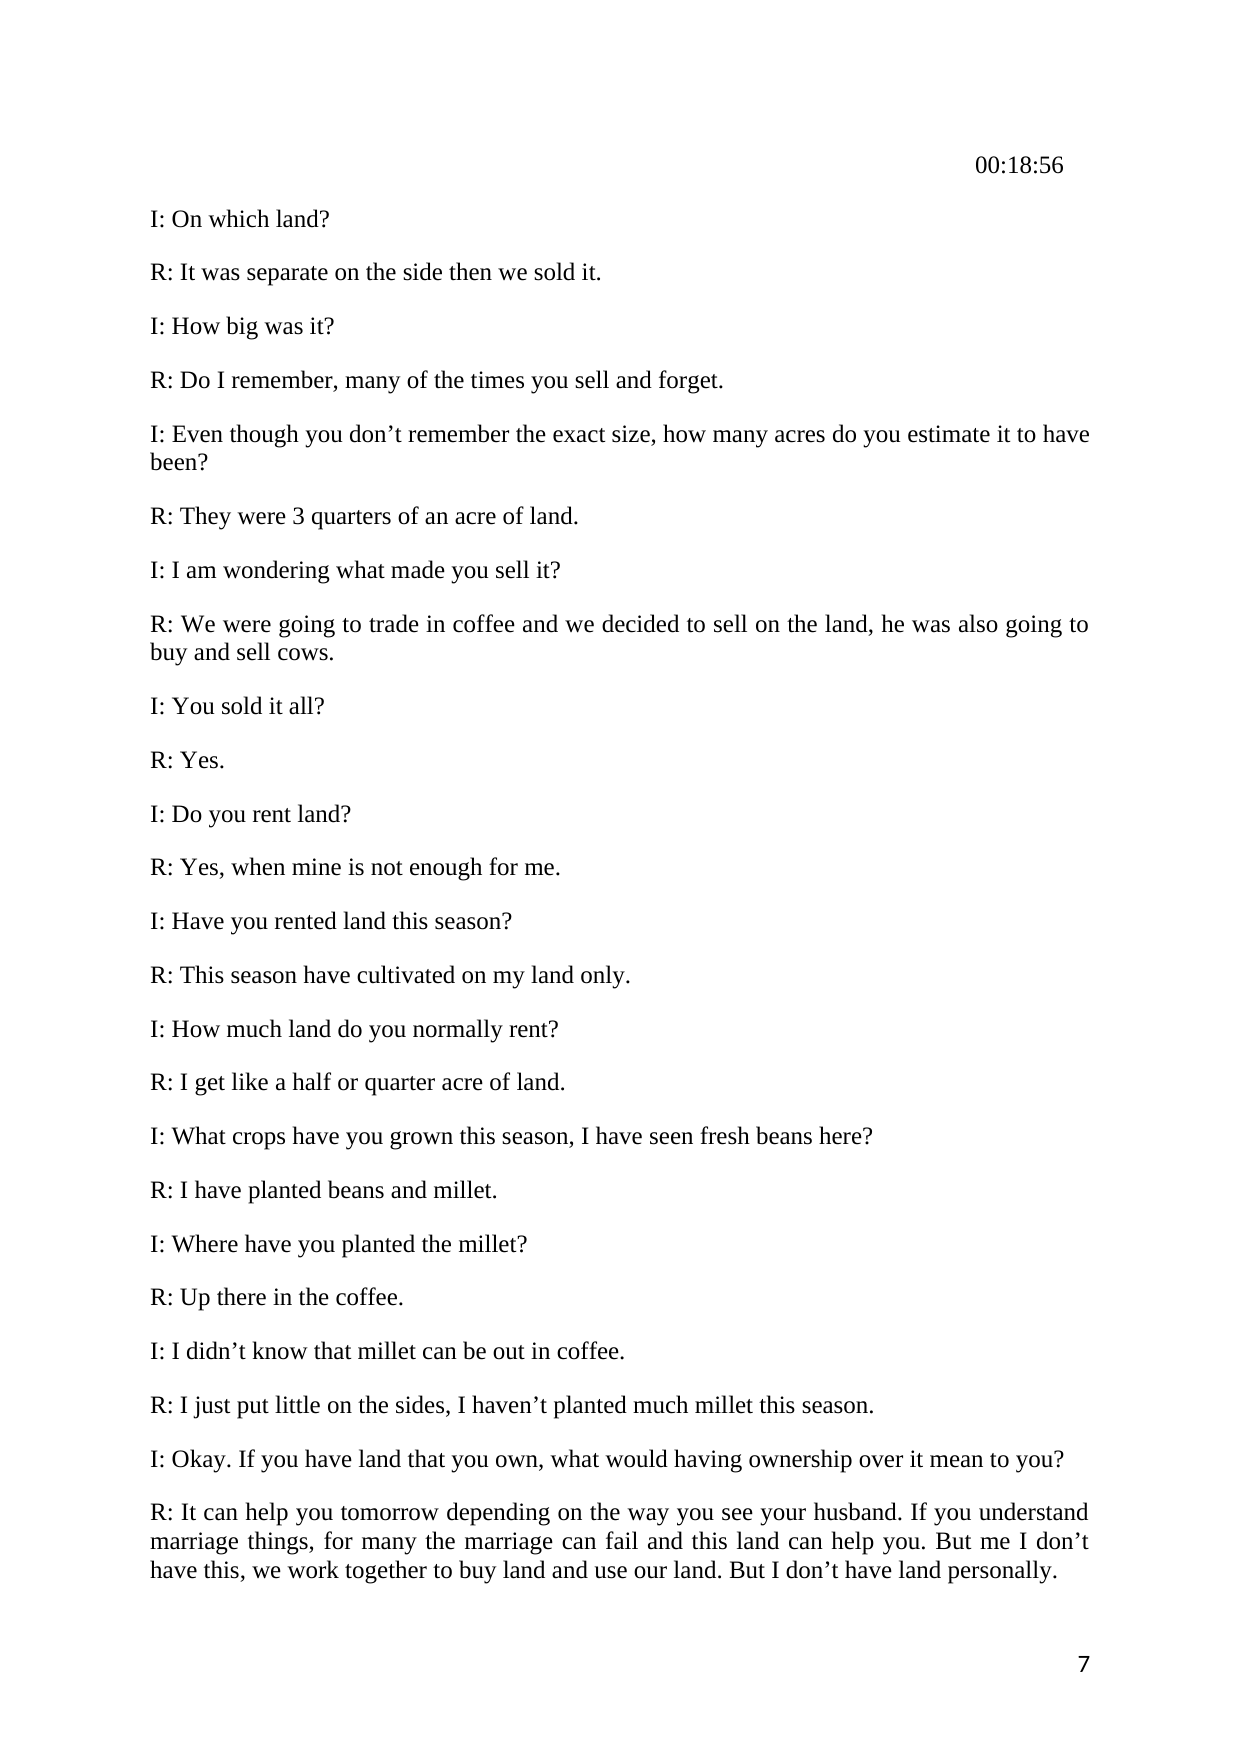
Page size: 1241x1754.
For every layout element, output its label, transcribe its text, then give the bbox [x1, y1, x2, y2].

text I: You sold it all? [150, 691, 1090, 720]
text I: I am wondering what made you sell it? [150, 555, 1090, 584]
text I: How much land do you normally rent? [150, 1014, 1090, 1042]
text I: What crops have you grown this season, I have seen fresh beans here? [150, 1121, 1090, 1150]
text R: I just put little on the sides, I haven’t planted much millet this season. [150, 1390, 1090, 1419]
text I: Okay. If you have land that you own, what would having ownership over it mean to you? [150, 1444, 1090, 1472]
text R: Yes, when mine is not enough for me. [150, 852, 1090, 881]
text R: It was separate on the side then we sold it. [150, 257, 1090, 286]
text I: Do you rent land? [150, 799, 1090, 827]
text 00:18:56 [975, 150, 1090, 179]
text I: How big was it? [150, 311, 1090, 340]
text I: Even though you don’t remember the exact size, how many acres do you estimate it to have been? [150, 419, 1090, 476]
text R: Do I remember, many of the times you sell and forget. [150, 365, 1090, 394]
text I: Have you rented land this season? [150, 906, 1090, 935]
text R: Up there in the coffee. [150, 1282, 1090, 1311]
text I: I didn’t know that millet can be out in coffee. [150, 1336, 1090, 1365]
text R: It can help you tomorrow depending on the way you see your husband. If you understand marriage things, for many the marriage can fail and this land can help you. But me I don’t have this, we work together to buy land and use our land. But I don’t have land personally. [150, 1497, 1090, 1584]
text R: Yes. [150, 745, 1090, 774]
text I: Where have you planted the millet? [150, 1229, 1090, 1257]
text R: I get like a half or quarter acre of land. [150, 1067, 1090, 1096]
text R: This season have cultivated on my land only. [150, 960, 1090, 989]
text R: We were going to trade in coffee and we decided to sell on the land, he was also going to buy and sell cows. [150, 609, 1090, 666]
text R: They were 3 quarters of an acre of land. [150, 501, 1090, 530]
text I: On which land? [150, 204, 1090, 232]
text R: I have planted beans and millet. [150, 1175, 1090, 1204]
